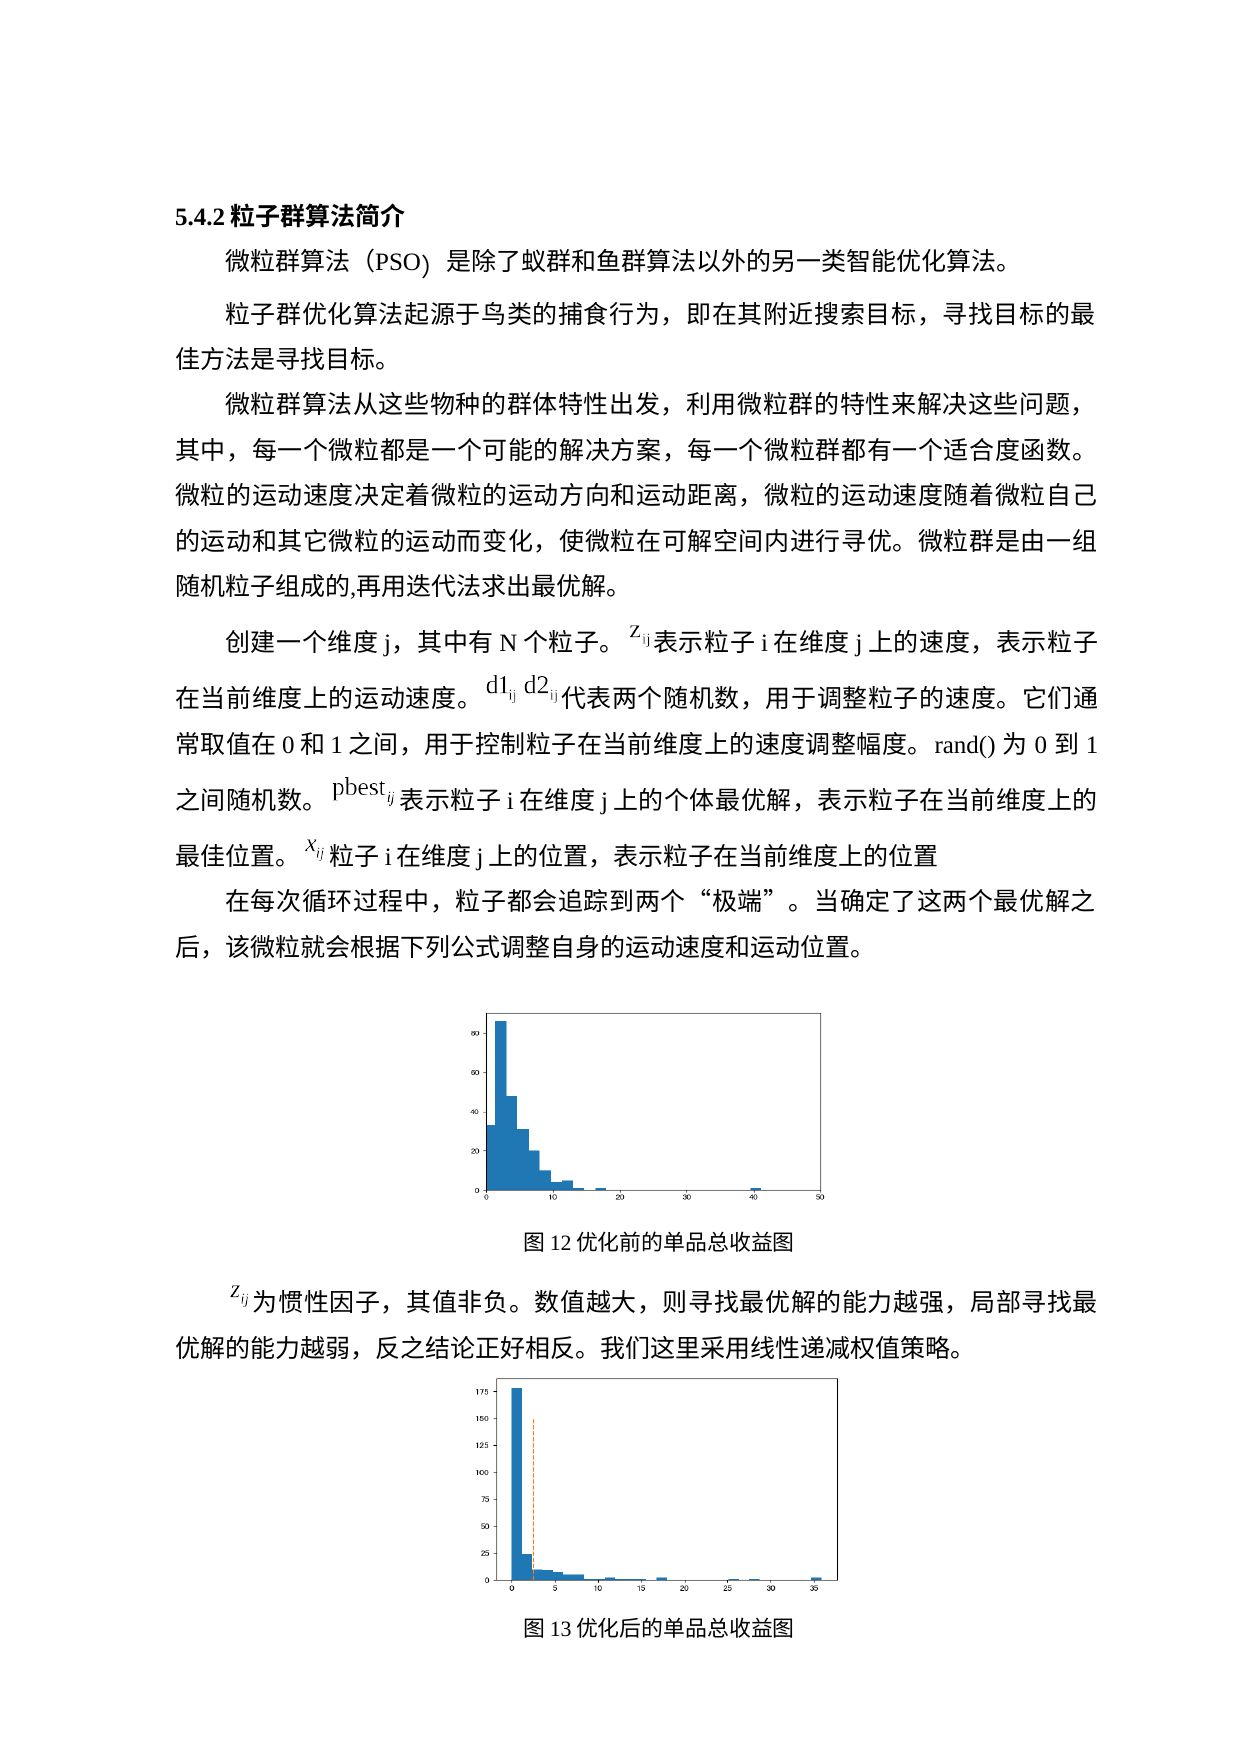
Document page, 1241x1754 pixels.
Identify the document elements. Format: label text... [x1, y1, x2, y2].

text 图 12优化前的单品总收益图 [175, 1224, 1098, 1256]
text 微粒群算法（PSO）是除了蚁群和鱼群算法以外的另一类智能优化算法。 [175, 241, 1098, 284]
text 为惯性因子，其值非负。数值越大，则寻找最优解的能力越强，局部寻找最优解的能力越弱，反之结论正好相反。我们这里采用线性递减权值策略。 [175, 1272, 1098, 1364]
text 粒子群优化算法起源于鸟类的捕食行为，即在其附近搜索目标，寻找目标的最佳方法是寻找目标。 [175, 294, 1098, 376]
text 微粒群算法从这些物种的群体特性出发，利用微粒群的特性来解决这些问题，其中，每一个微粒都是一个可能的解决方案，每一个微粒群都有一个适合度函数。微粒的运动速度决定着微粒的运动方向和运动距离，微粒的运动速度随着微粒自己的运动和其它微粒的运动而变化，使微粒在可解空间内进行寻优。微粒群是由一组随机粒子组成的,再用迭代法求出最优解。 [175, 385, 1098, 602]
picture [463, 1008, 830, 1205]
text 在每次循环过程中，粒子都会追踪到两个“极端”。当确定了这两个最优解之后，该微粒就会根据下列公式调整自身的运动速度和运动位置。 [175, 882, 1098, 963]
picture [468, 1373, 843, 1597]
text 创建一个维度j，其中有N个粒子。表示粒子i在维度j上的速度，表示粒子在当前维度上的运动速度。代表两个随机数，用于调整粒子的速度。它们通常取值在0和1之间，用于控制粒子在当前维度上的速度调整幅度。rand() 为 0 到 1 之间随机数。表示粒子i在维度j上的个体最优解，表示粒子在当前维度上的最佳位置。粒子i在维度j上的位置，表示粒子在当前维度上的位置 [175, 612, 1098, 873]
subtitle 5.4.2粒子群算法简介 [175, 196, 1098, 232]
